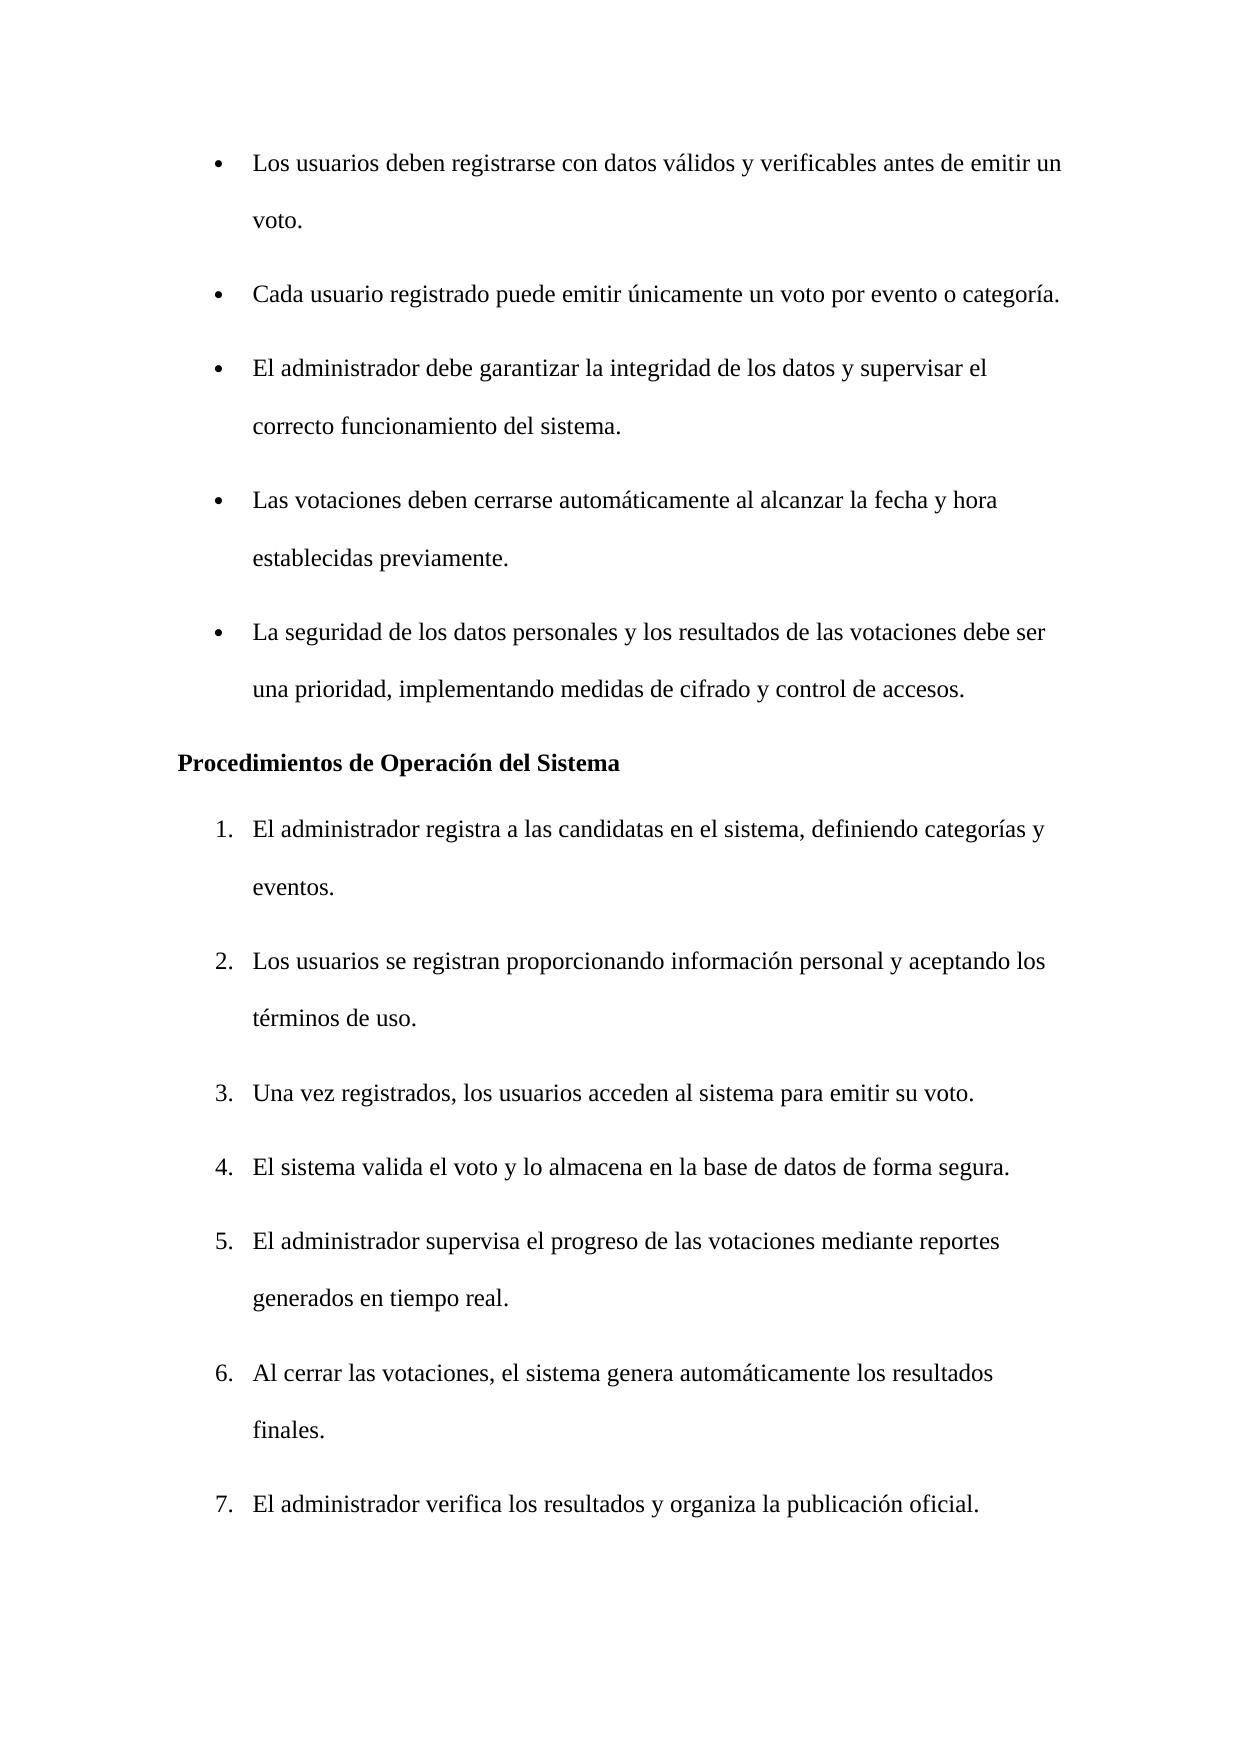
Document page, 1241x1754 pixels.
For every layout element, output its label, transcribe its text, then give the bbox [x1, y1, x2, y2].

subtitle Procedimientos de Operación del Sistema [177, 748, 1063, 777]
list El sistema valida el voto y lo almacena en la base de datos de forma segura. [215, 1152, 1063, 1181]
list El administrador supervisa el progreso de las votaciones mediante reportes generados en tiempo real. [215, 1226, 1063, 1312]
list El administrador debe garantizar la integridad de los datos y supervisar el correcto funcionamiento del sistema. [215, 353, 1063, 440]
list Cada usuario registrado puede emitir únicamente un voto por evento o categoría. [215, 279, 1063, 308]
list Los usuarios se registran proporcionando información personal y aceptando los términos de uso. [215, 946, 1063, 1032]
list Las votaciones deben cerrarse automáticamente al alcanzar la fecha y hora establecidas previamente. [215, 485, 1063, 571]
list El administrador registra a las candidatas en el sistema, definiendo categorías y eventos. [215, 814, 1063, 901]
list Los usuarios deben registrarse con datos válidos y verificables antes de emitir un voto. [215, 148, 1063, 234]
list Al cerrar las votaciones, el sistema genera automáticamente los resultados finales. [215, 1358, 1063, 1444]
list El administrador verifica los resultados y organiza la publicación oficial. [215, 1489, 1063, 1518]
list Una vez registrados, los usuarios acceden al sistema para emitir su voto. [215, 1078, 1063, 1106]
list La seguridad de los datos personales y los resultados de las votaciones debe ser una prioridad, implementando medidas de cifrado y control de accesos. [215, 617, 1063, 703]
